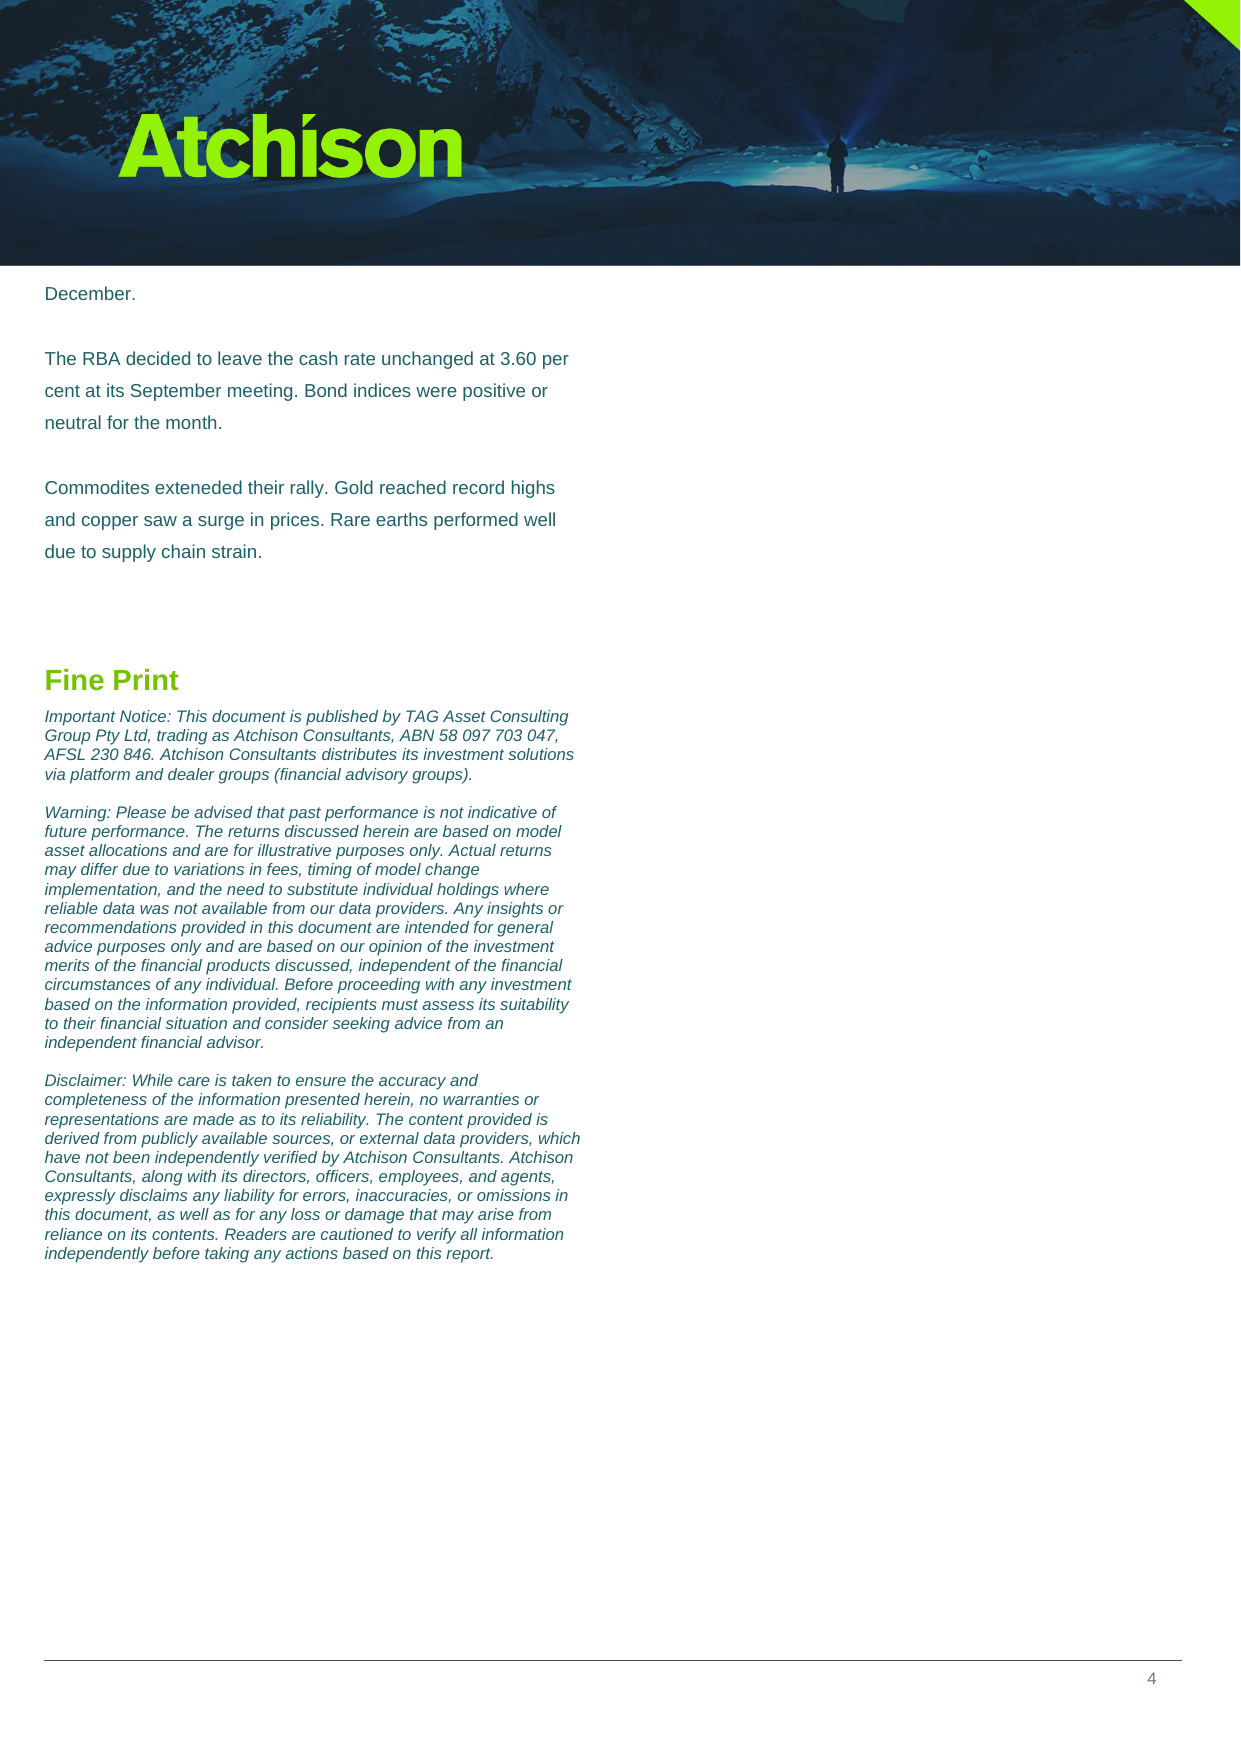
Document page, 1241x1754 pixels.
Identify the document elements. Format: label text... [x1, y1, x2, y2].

text Disclaimer: While care is taken to ensure the accuracy and completeness of the information presented herein, no warranties or representations are made as to its reliability. The content provided is derived from publicly available sources, or external data providers, which have not been independently verified by Atchison Consultants. Atchison Consultants, along with its directors, officers, employees, and agents, expressly disclaims any liability for errors, inaccuracies, or omissions in this document, as well as for any loss or damage that may arise from reliance on its contents. Readers are cautioned to verify all information independently before taking any actions based on this report. [44, 1071, 583, 1263]
subtitle Fine Print [44, 663, 583, 696]
text Warning: Please be advised that past performance is not indicative of future performance. The returns discussed herein are based on model asset allocations and are for illustrative purposes only. Actual returns may differ due to variations in fees, timing of model change implementation, and the need to substitute individual holdings where reliable data was not available from our data providers. Any insights or recommendations provided in this document are intended for general advice purposes only and are based on our opinion of the investment merits of the financial products discussed, independent of the financial circumstances of any individual. Before proceeding with any investment based on the information provided, recipients must assess its suitability to their financial situation and consider seeking advice from an independent financial advisor. [44, 803, 583, 1052]
text Important Notice: This document is published by TAG Asset Consulting Group Pty Ltd, trading as Atchison Consultants, ABN 58 097 703 047, AFSL 230 846. Atchison Consultants distributes its investment solutions via platform and dealer groups (financial advisory groups). [44, 707, 583, 783]
picture [0, 0, 1241, 267]
